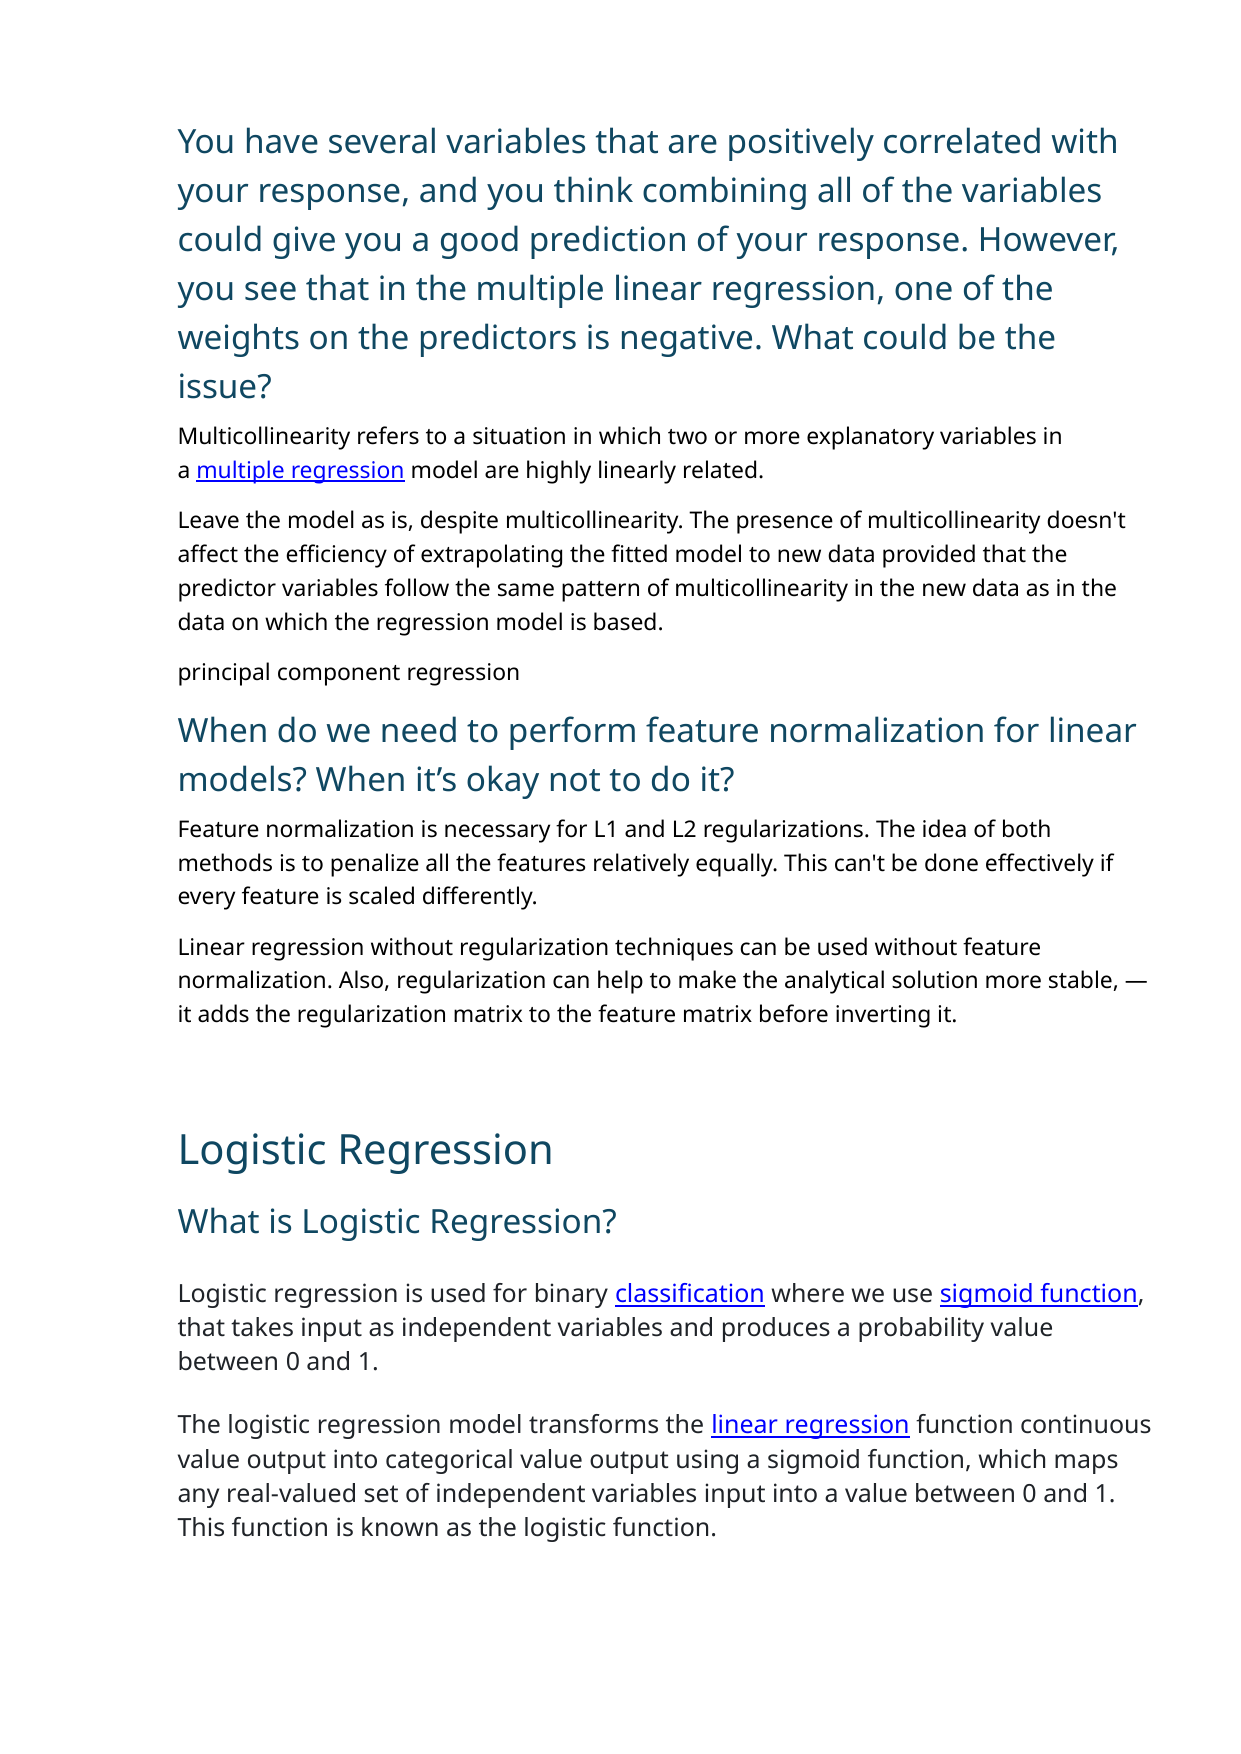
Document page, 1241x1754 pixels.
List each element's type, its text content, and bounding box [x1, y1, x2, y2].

text The logistic regression model transforms the linear regression function continuous value output into categorical value output using a sigmoid function, which maps any real-valued set of independent variables input into a value between 0 and 1. This function is known as the logistic function. [177, 1407, 1152, 1543]
text Multicollinearity refers to a situation in which two or more explanatory variables in a multiple regression model are highly linearly related. [177, 420, 1152, 485]
text Leave the model as is, despite multicollinearity. The presence of multicollinearity doesn't affect the efficiency of extrapolating the fitted model to new data provided that the predictor variables follow the same pattern of multicollinearity in the new data as in the data on which the regression model is based. [177, 504, 1152, 637]
text Logistic regression is used for binary classification where we use sigmoid function, that takes input as independent variables and produces a probability value between 0 and 1. [177, 1276, 1152, 1378]
subtitle When do we need to perform feature normalization for linear models? When it’s okay not to do it? ‍ [177, 706, 1152, 801]
subtitle Logistic Regression [177, 1120, 1152, 1177]
subtitle You have several variables that are positively correlated with your response, and you think combining all of the variables could give you a good prediction of your response. However, you see that in the multiple linear regression, one of the weights on the predictors is negative. What could be the issue? [177, 118, 1152, 408]
text principal component regression [177, 656, 1152, 687]
text Feature normalization is necessary for L1 and L2 regularizations. The idea of both methods is to penalize all the features relatively equally. This can't be done effectively if every feature is scaled differently. [177, 813, 1152, 911]
subtitle What is Logistic Regression? [177, 1198, 1152, 1243]
text Linear regression without regularization techniques can be used without feature normalization. Also, regularization can help to make the analytical solution more stable, — it adds the regularization matrix to the feature matrix before inverting it. [177, 931, 1152, 1029]
